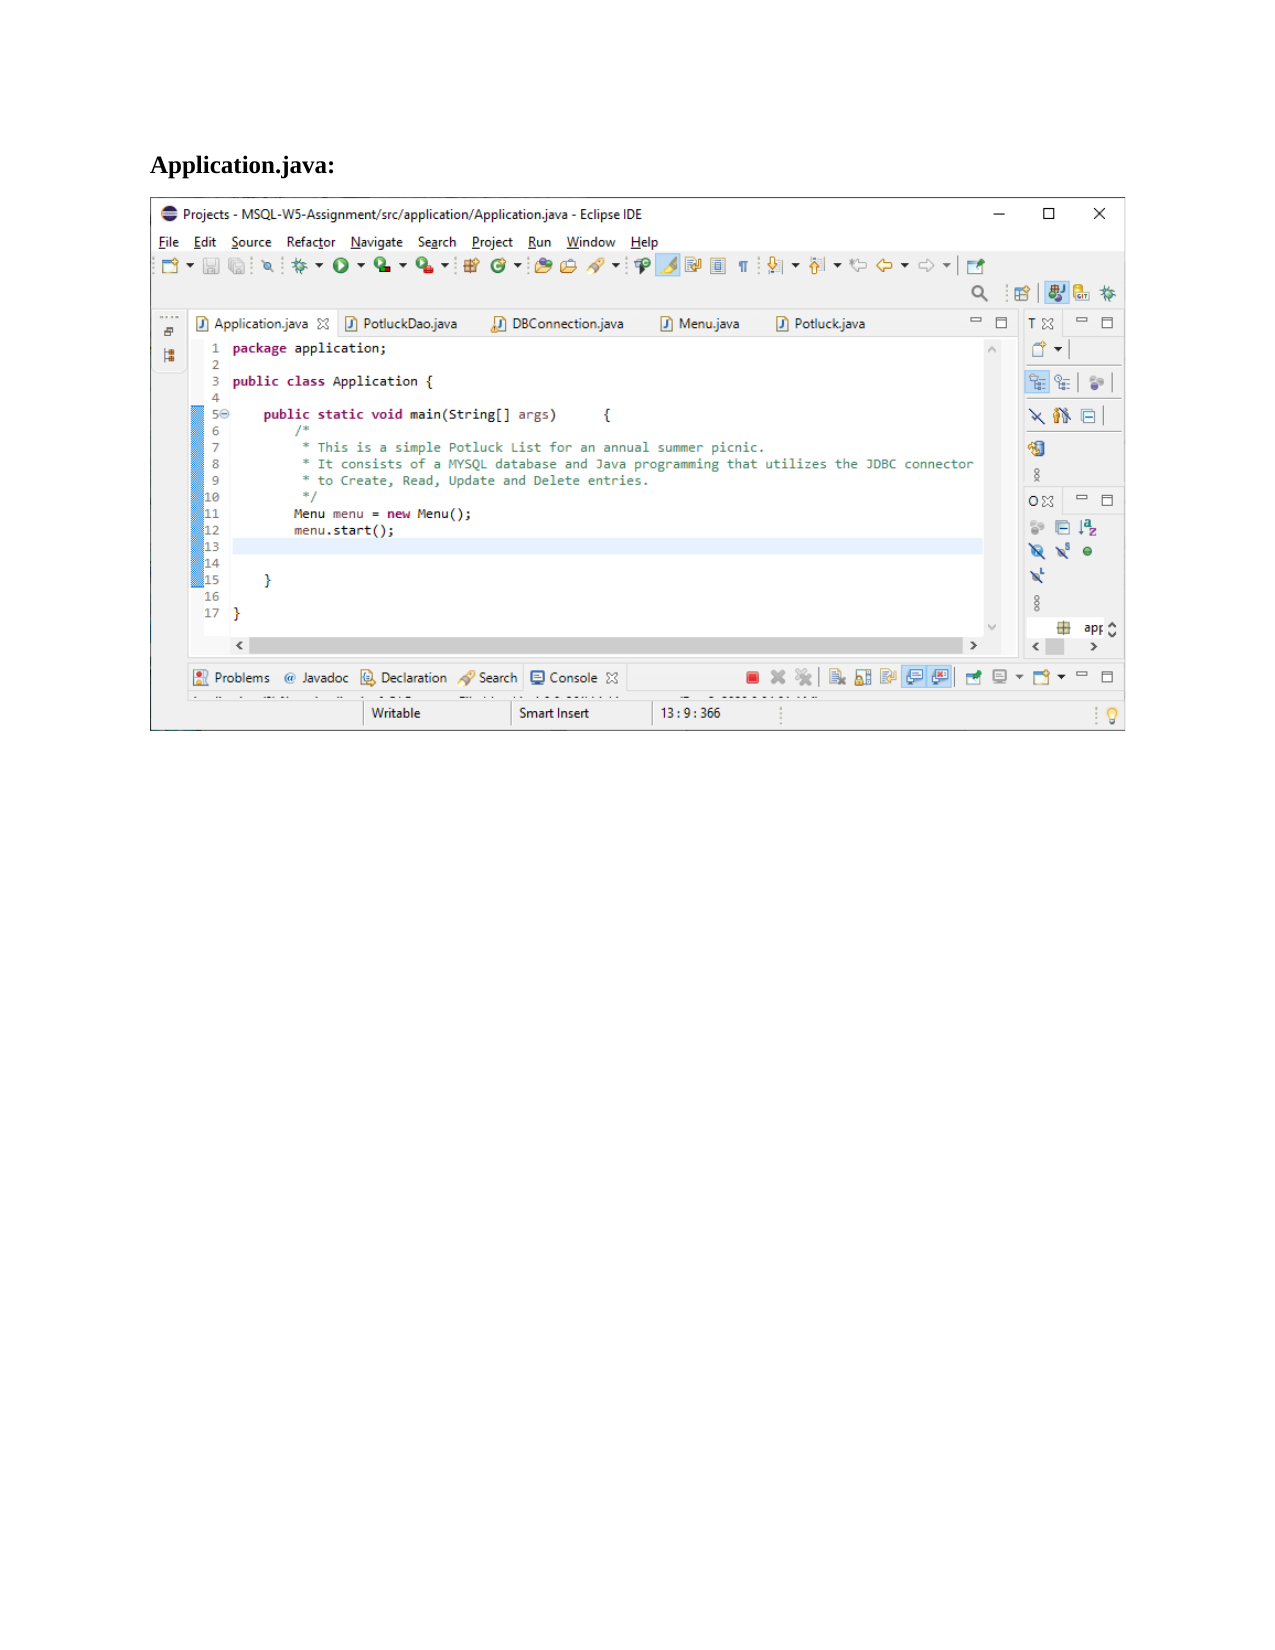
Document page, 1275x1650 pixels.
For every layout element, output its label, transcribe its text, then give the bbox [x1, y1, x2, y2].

text Application.java: [150, 150, 1125, 179]
picture [150, 197, 1125, 731]
